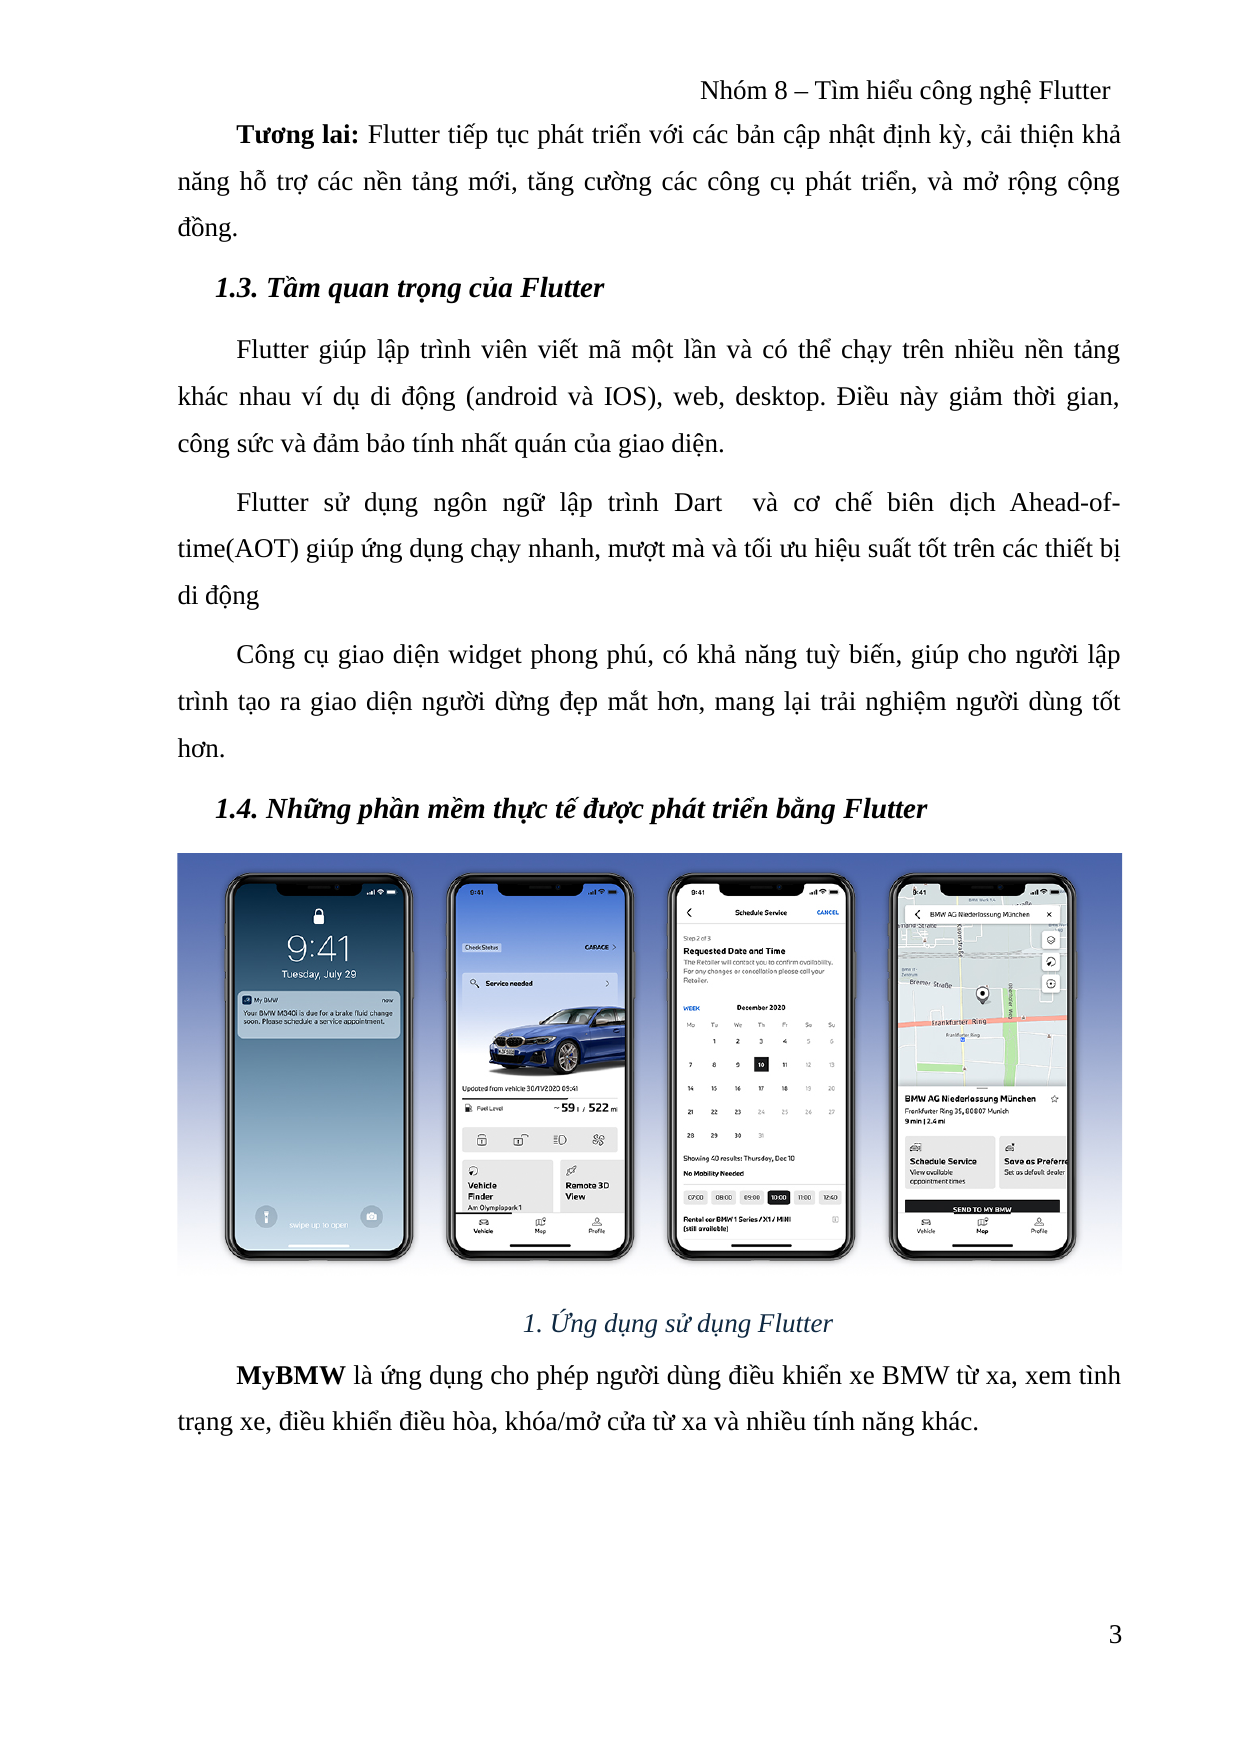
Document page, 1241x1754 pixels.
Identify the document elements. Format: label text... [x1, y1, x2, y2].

text Flutter sử dụng ngôn ngữ lập trình Dart và cơ chế biên dịch Ahead-of-time(AOT) giúp ứng dụng chạy nhanh, mượt mà và tối ưu hiệu suất tốt trên các thiết bị di động [177, 486, 1122, 610]
text Flutter giúp lập trình viên viết mã một lần và có thể chạy trên nhiều nền tảng khác nhau ví dụ di động (android và IOS), web, desktop. Điều này giảm thời gian, công sức và đảm bảo tính nhất quán của giao diện. [177, 333, 1122, 458]
text MyBMW là ứng dụng cho phép người dùng điều khiển xe BMW từ xa, xem tình trạng xe, điều khiển điều hòa, khóa/mở cửa từ xa và nhiều tính năng khác. [177, 1359, 1122, 1437]
text Công cụ giao diện widget phong phú, có khả năng tuỳ biến, giúp cho người lập trình tạo ra giao diện người dừng đẹp mắt hơn, mang lại trải nghiệm người dùng tốt hơn. [177, 638, 1122, 763]
text 1. Ứng dụng sử dụng Flutter [177, 1307, 1122, 1338]
text Tầm quan trọng của Flutter [215, 271, 1122, 304]
picture [177, 853, 1123, 1279]
text Tương lai: Flutter tiếp tục phát triển với các bản cập nhật định kỳ, cải thiện khả năng hỗ trợ các nền tảng mới, tăng cường các công cụ phát triển, và mở rộng cộng đồng. [177, 118, 1122, 243]
text Những phần mềm thực tế được phát triển bằng Flutter [215, 791, 1122, 824]
